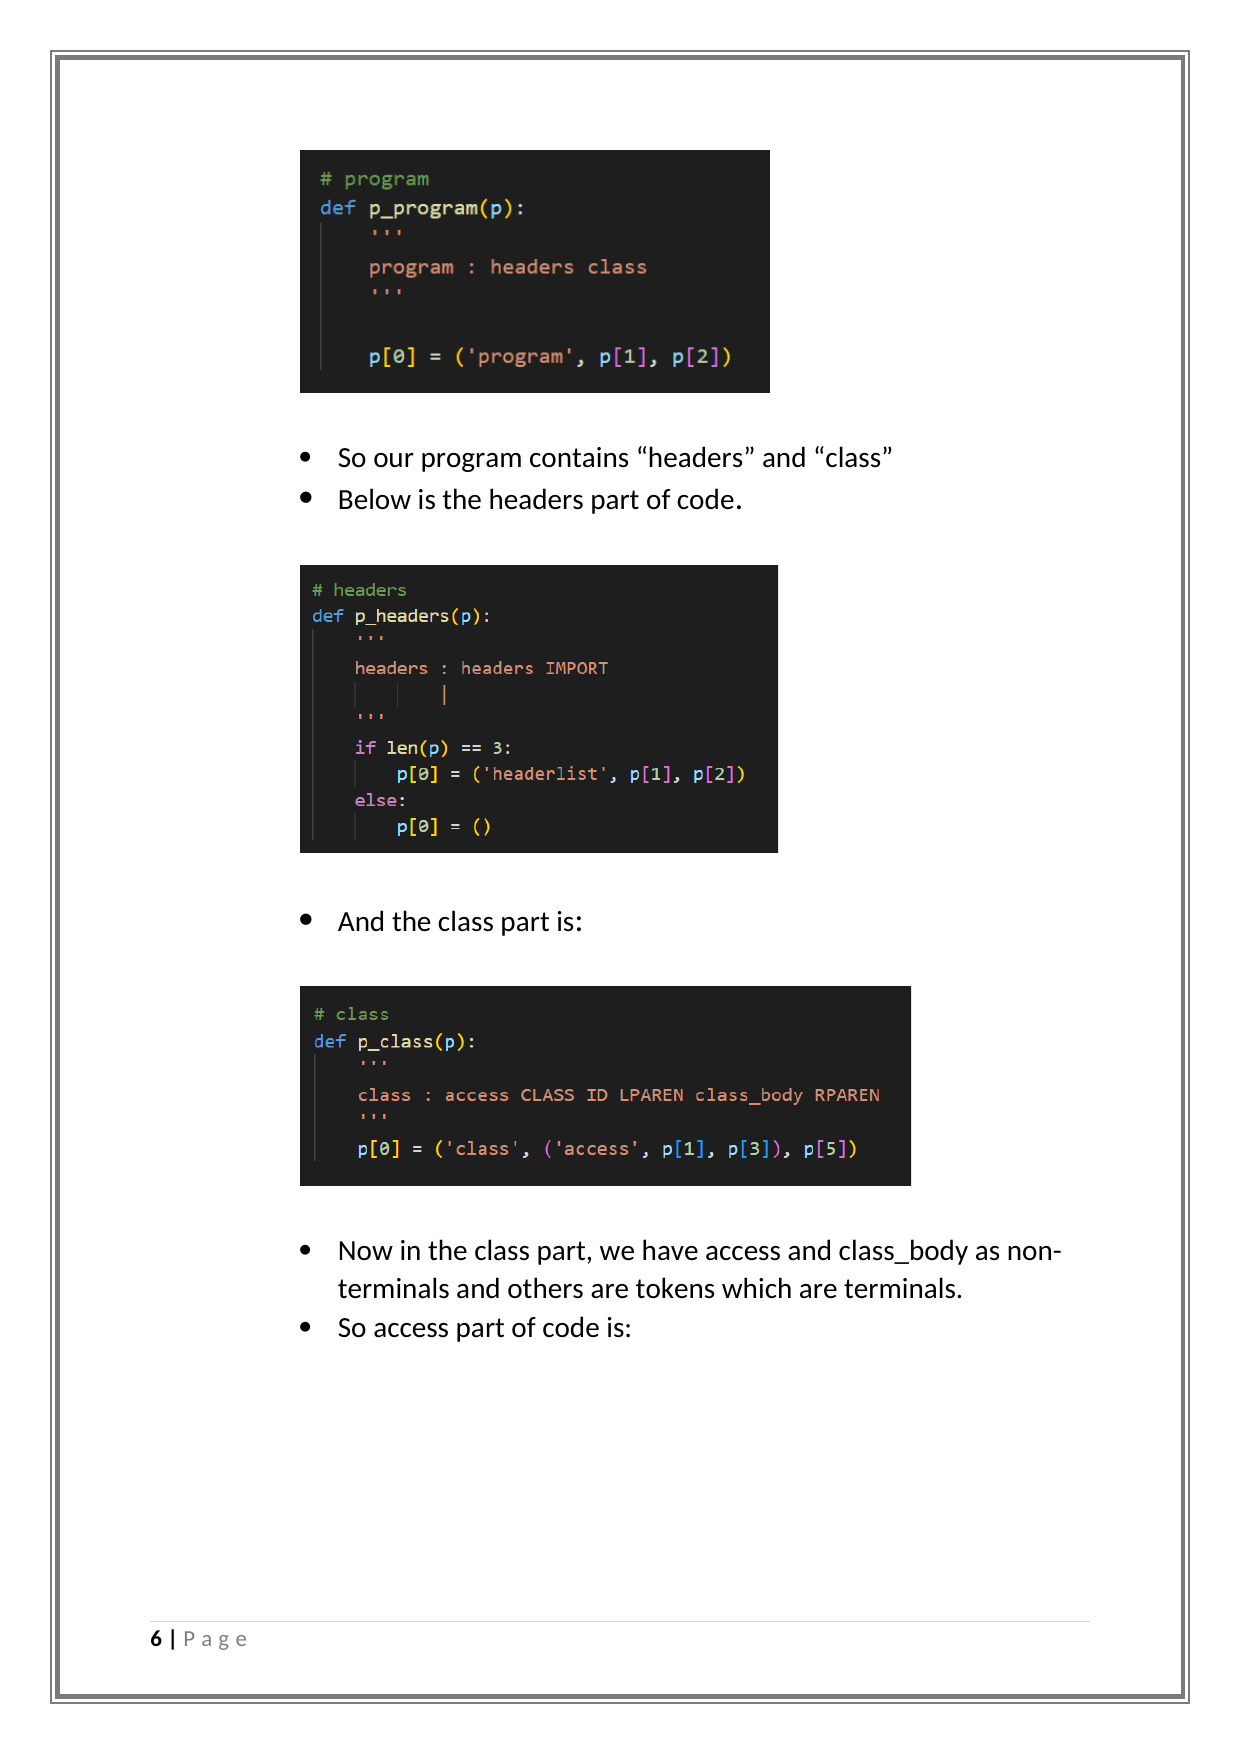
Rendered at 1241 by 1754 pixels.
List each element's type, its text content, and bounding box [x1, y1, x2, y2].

picture [300, 565, 779, 853]
list Now in the class part, we have access and class_body as non-terminals and others are tokens which are terminals. [300, 1232, 1090, 1306]
list So our program contains “headers” and “class” [300, 439, 1090, 474]
picture [300, 150, 770, 393]
list Below is the headers part of code. [300, 477, 1090, 518]
list So access part of code is: [300, 1309, 1090, 1344]
picture [300, 986, 912, 1186]
list And the class part is: [300, 899, 1090, 940]
